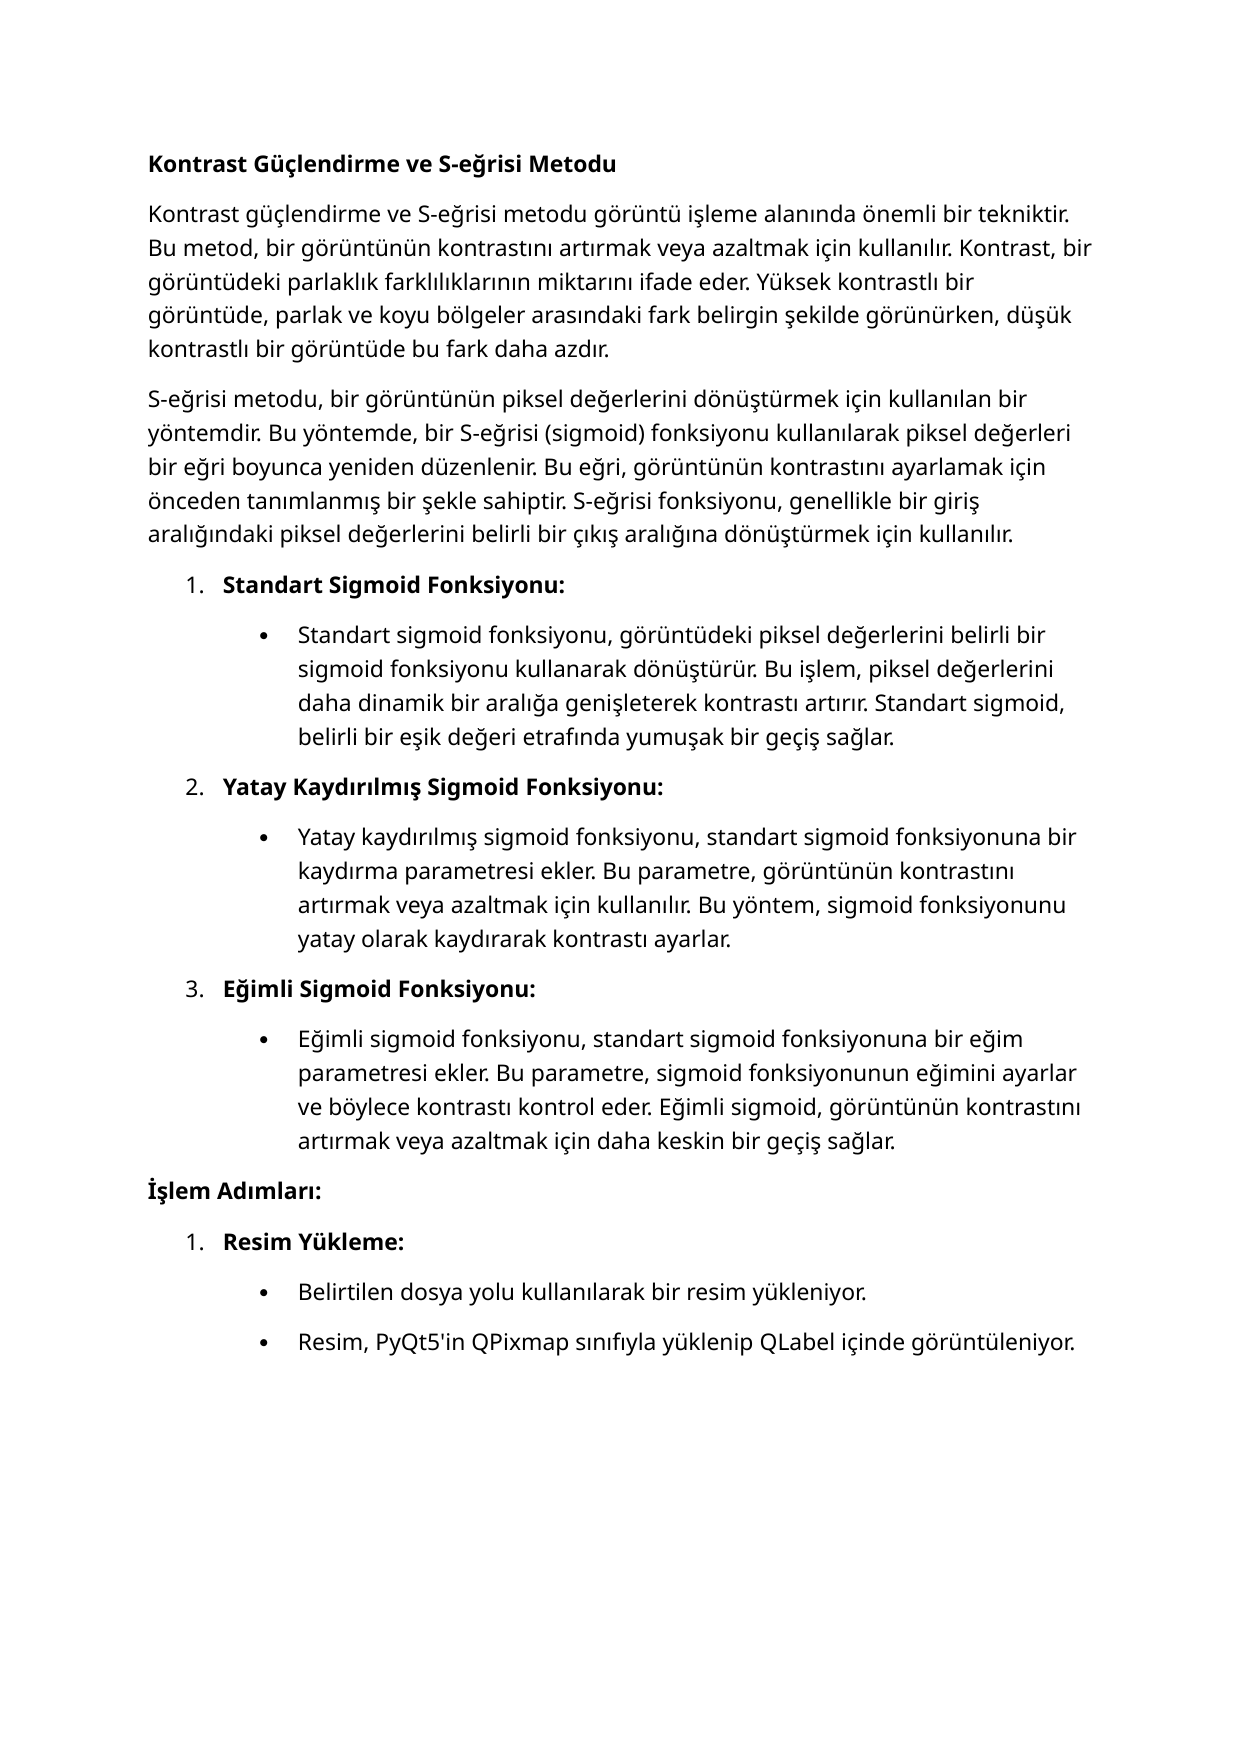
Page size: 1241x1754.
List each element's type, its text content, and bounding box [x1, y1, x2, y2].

text Kontrast güçlendirme ve S-eğrisi metodu görüntü işleme alanında önemli bir tekniktir. Bu metod, bir görüntünün kontrastını artırmak veya azaltmak için kullanılır. Kontrast, bir görüntüdeki parlaklık farklılıklarının miktarını ifade eder. Yüksek kontrastlı bir görüntüde, parlak ve koyu bölgeler arasındaki fark belirgin şekilde görünürken, düşük kontrastlı bir görüntüde bu fark daha azdır. [148, 198, 1093, 364]
list Standart Sigmoid Fonksiyonu: [185, 569, 1093, 600]
list Yatay kaydırılmış sigmoid fonksiyonu, standart sigmoid fonksiyonuna bir kaydırma parametresi ekler. Bu parametre, görüntünün kontrastını artırmak veya azaltmak için kullanılır. Bu yöntem, sigmoid fonksiyonunu yatay olarak kaydırarak kontrastı ayarlar. [260, 821, 1093, 954]
list Belirtilen dosya yolu kullanılarak bir resim yükleniyor. [260, 1276, 1093, 1307]
list Resim Yükleme: [185, 1226, 1093, 1257]
list Eğimli sigmoid fonksiyonu, standart sigmoid fonksiyonuna bir eğim parametresi ekler. Bu parametre, sigmoid fonksiyonunun eğimini ayarlar ve böylece kontrastı kontrol eder. Eğimli sigmoid, görüntünün kontrastını artırmak veya azaltmak için daha keskin bir geçiş sağlar. [260, 1023, 1093, 1156]
text İşlem Adımları: [148, 1175, 1093, 1206]
list Eğimli Sigmoid Fonksiyonu: [185, 973, 1093, 1004]
text S-eğrisi metodu, bir görüntünün piksel değerlerini dönüştürmek için kullanılan bir yöntemdir. Bu yöntemde, bir S-eğrisi (sigmoid) fonksiyonu kullanılarak piksel değerleri bir eğri boyunca yeniden düzenlenir. Bu eğri, görüntünün kontrastını ayarlamak için önceden tanımlanmış bir şekle sahiptir. S-eğrisi fonksiyonu, genellikle bir giriş aralığındaki piksel değerlerini belirli bir çıkış aralığına dönüştürmek için kullanılır. [148, 383, 1093, 550]
list Standart sigmoid fonksiyonu, görüntüdeki piksel değerlerini belirli bir sigmoid fonksiyonu kullanarak dönüştürür. Bu işlem, piksel değerlerini daha dinamik bir aralığa genişleterek kontrastı artırır. Standart sigmoid, belirli bir eşik değeri etrafında yumuşak bir geçiş sağlar. [260, 619, 1093, 752]
text Kontrast Güçlendirme ve S-eğrisi Metodu [148, 148, 1093, 179]
list Yatay Kaydırılmış Sigmoid Fonksiyonu: [185, 771, 1093, 802]
list Resim, PyQt5'in QPixmap sınıfıyla yüklenip QLabel içinde görüntüleniyor. [260, 1326, 1093, 1358]
